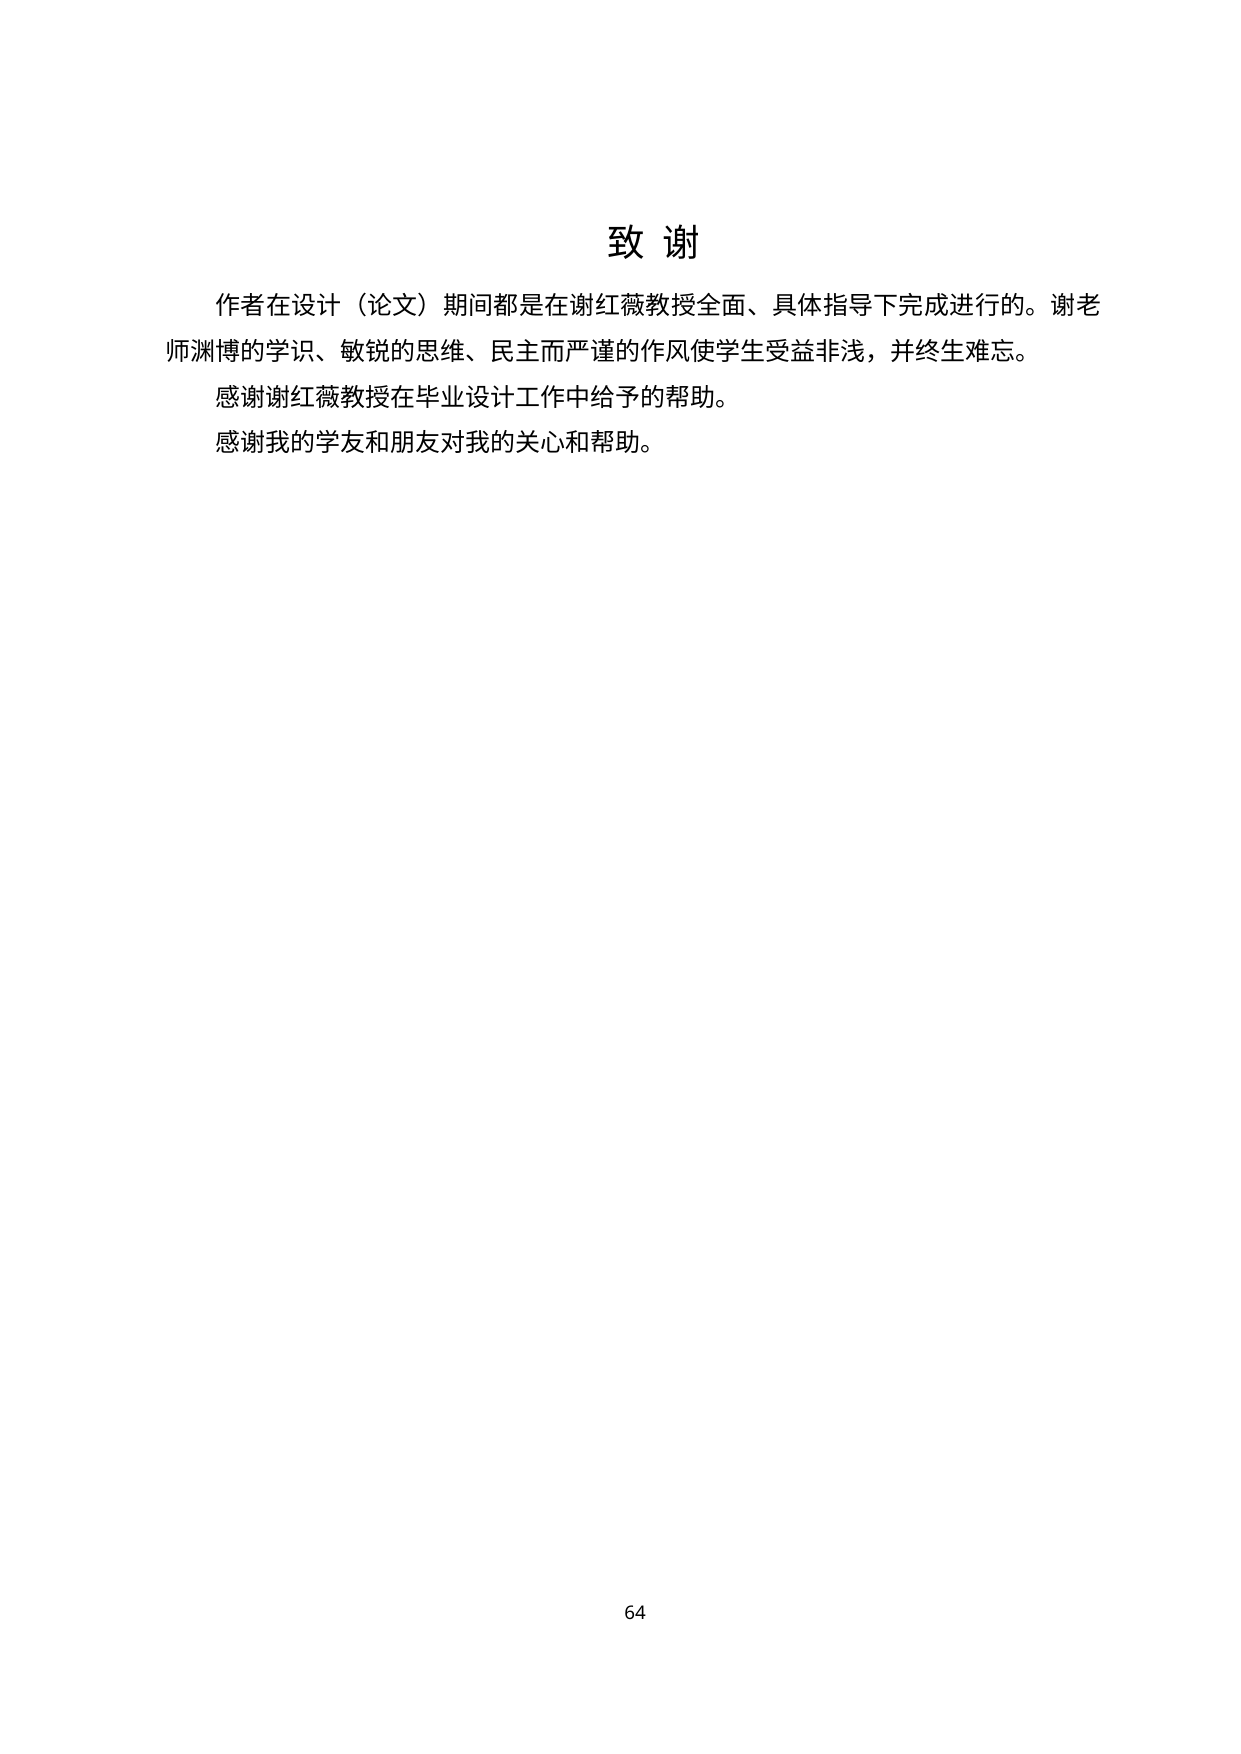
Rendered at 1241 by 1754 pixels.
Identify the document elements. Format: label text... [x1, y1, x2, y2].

text 作者在设计（论文）期间都是在谢红薇教授全面、具体指导下完成进行的。谢老师渊博的学识、敏锐的思维、民主而严谨的作风使学生受益非浅，并终生难忘。 [165, 278, 1104, 369]
text 感谢谢红薇教授在毕业设计工作中给予的帮助。 [165, 369, 1104, 415]
text 感谢我的学友和朋友对我的关心和帮助。 [165, 415, 1104, 461]
subtitle 致 谢 [203, 219, 1104, 265]
